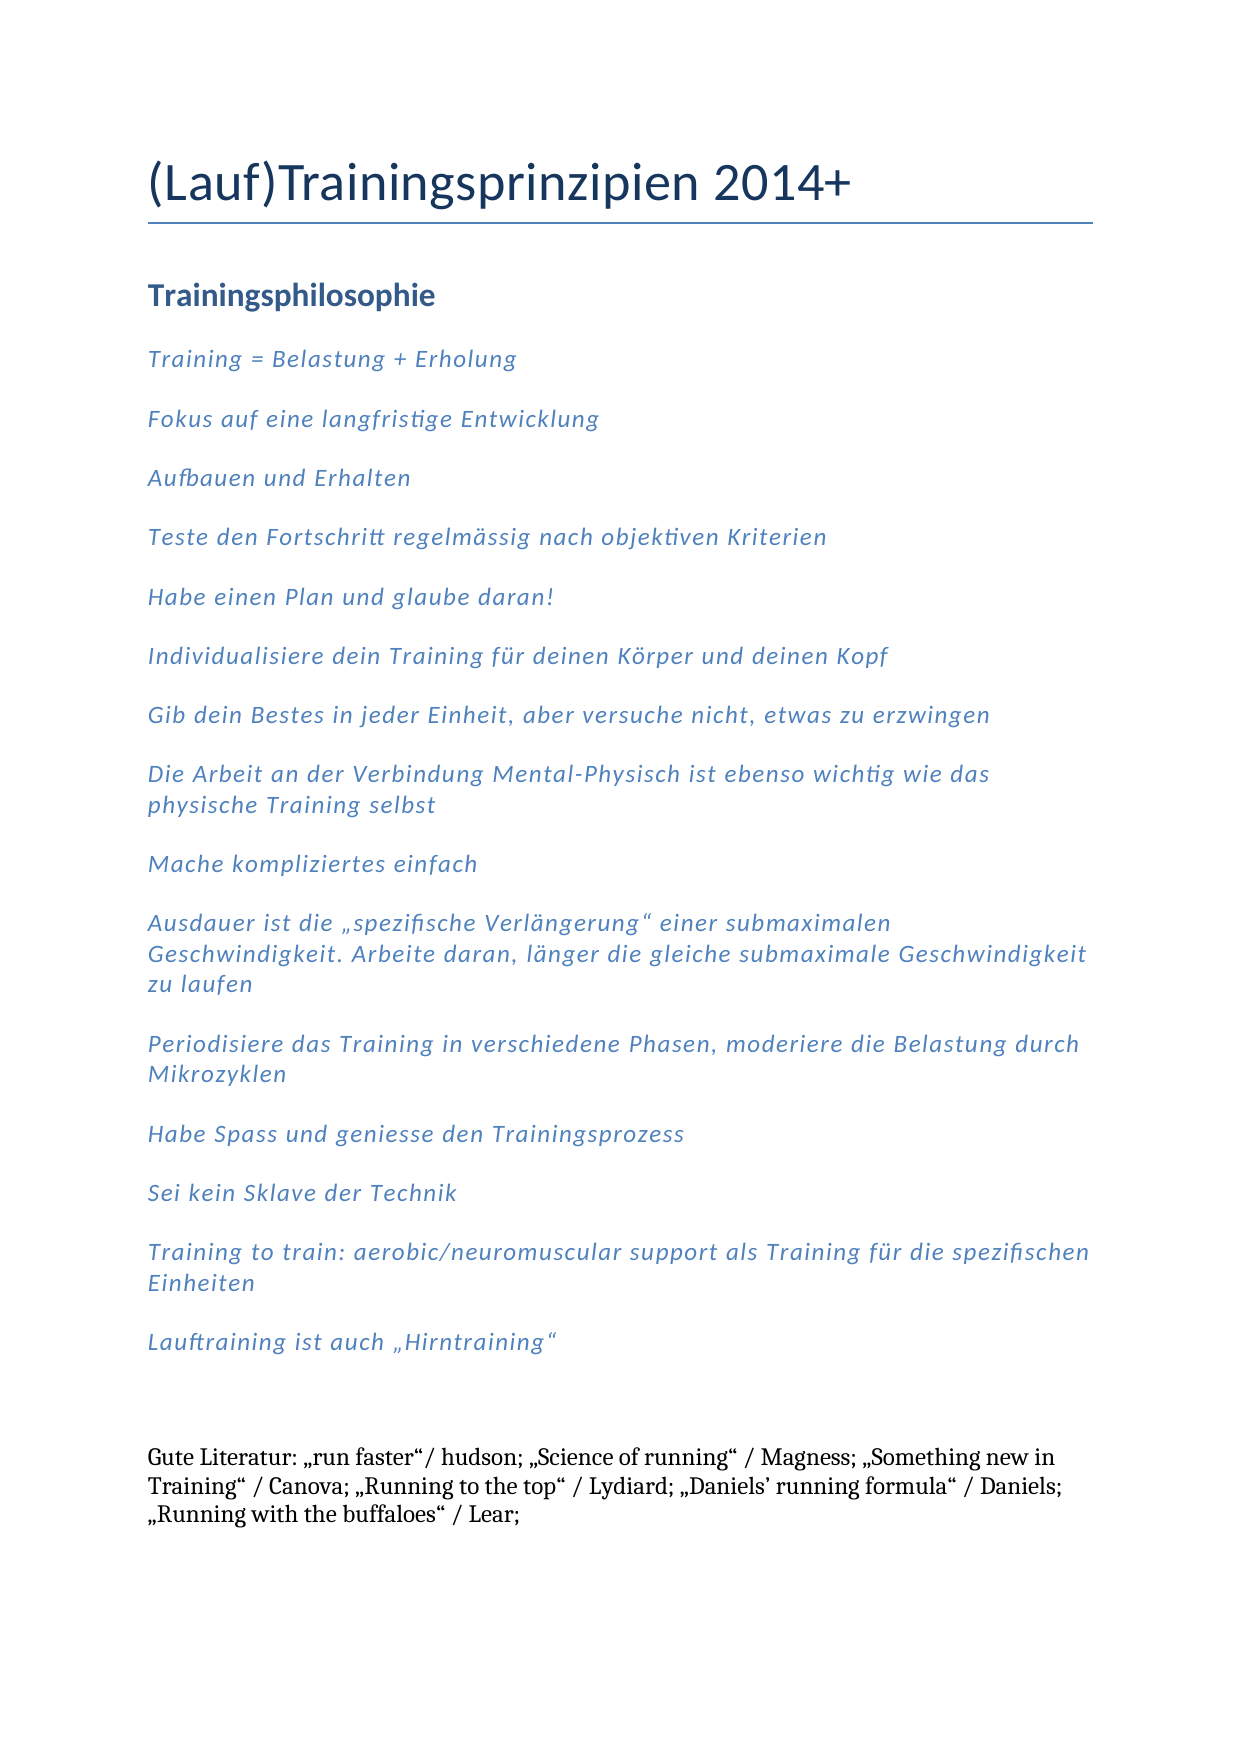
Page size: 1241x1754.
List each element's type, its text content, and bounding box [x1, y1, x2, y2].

subtitle Aufbauen und Erhalten [148, 462, 1093, 493]
subtitle Periodisiere das Training in verschiedene Phasen, moderiere die Belastung durch Mikrozyklen [148, 1028, 1093, 1089]
subtitle Teste den Fortschritt regelmässig nach objektiven Kriterien [148, 521, 1093, 552]
subtitle Training to train: aerobic/neuromuscular support als Training für die spezifischen Einheiten [148, 1236, 1093, 1297]
text Gute Literatur: „run faster“/ hudson; „Science of running“ / Magness; „Something new in Training“ / Canova; „Running to the top“ / Lydiard; „Daniels’ running formula“ / Daniels; „Running with the buffaloes“ / Lear; [148, 1443, 1093, 1529]
subtitle Habe Spass und geniesse den Trainingsprozess [148, 1118, 1093, 1148]
subtitle Sei kein Sklave der Technik [148, 1177, 1093, 1207]
subtitle Habe einen Plan und glaube daran! [148, 581, 1093, 611]
subtitle Lauftraining ist auch „Hirntraining“ [148, 1326, 1093, 1357]
subtitle Trainingsphilosophie [148, 274, 1093, 315]
title (Lauf)Trainingsprinzipien 2014+ [148, 148, 1093, 222]
subtitle Ausdauer ist die „spezifische Verlängerung“ einer submaximalen Geschwindigkeit. Arbeite daran, länger die gleiche submaximale Geschwindigkeit zu laufen [148, 908, 1093, 999]
subtitle Individualisiere dein Training für deinen Körper und deinen Kopf [148, 640, 1093, 671]
subtitle Gib dein Bestes in jeder Einheit, aber versuche nicht, etwas zu erzwingen [148, 699, 1093, 730]
subtitle Mache kompliziertes einfach [148, 848, 1093, 879]
subtitle Fokus auf eine langfristige Entwicklung [148, 403, 1093, 433]
subtitle Training = Belastung + Erholung [148, 344, 1093, 374]
subtitle Die Arbeit an der Verbindung Mental-Physisch ist ebenso wichtig wie das physische Training selbst [148, 758, 1093, 819]
